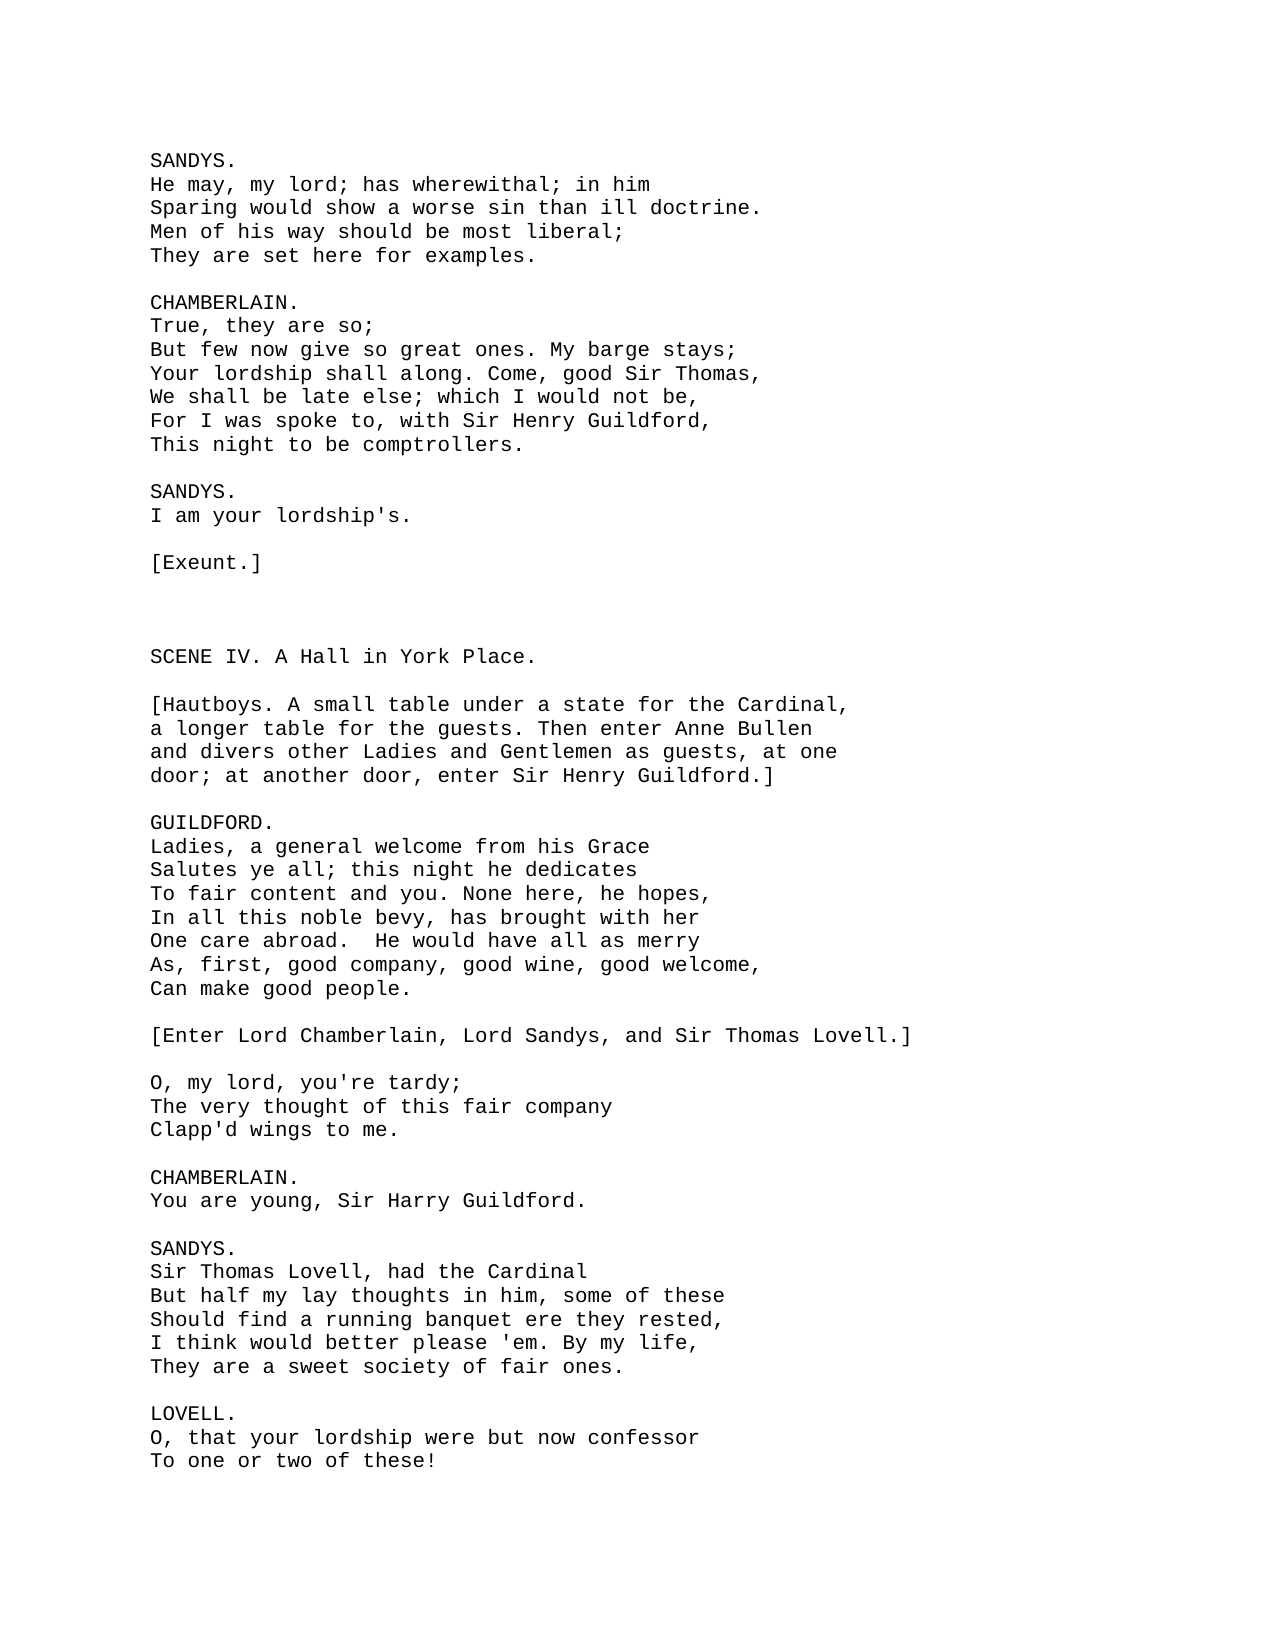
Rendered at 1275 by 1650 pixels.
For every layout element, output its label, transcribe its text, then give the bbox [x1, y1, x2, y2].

text But few now give so great ones. My barge stays; [150, 339, 1125, 363]
text [Hautboys. A small table under a state for the Cardinal, [150, 694, 1125, 717]
text To one or two of these! [150, 1451, 1125, 1474]
text a longer table for the guests. Then enter Anne Bullen [150, 717, 1125, 741]
text [Enter Lord Chamberlain, Lord Sandys, and Sir Thomas Lovell.] [150, 1025, 1125, 1048]
text Can make good people. [150, 978, 1125, 1001]
text One care abroad. He would have all as merry [150, 930, 1125, 954]
text We shall be late else; which I would not be, [150, 386, 1125, 410]
text The very thought of this fair company [150, 1096, 1125, 1119]
text Should find a running banquet ere they rested, [150, 1309, 1125, 1332]
text He may, my lord; has wherewithal; in him [150, 174, 1125, 197]
text O, that your lordship were but now confessor [150, 1427, 1125, 1451]
text In all this noble bevy, has brought with her [150, 907, 1125, 930]
text door; at another door, enter Sir Henry Guildford.] [150, 765, 1125, 788]
text They are set here for examples. [150, 244, 1125, 268]
text SANDYS. [150, 481, 1125, 505]
text LOVELL. [150, 1403, 1125, 1427]
text But half my lay thoughts in him, some of these [150, 1285, 1125, 1309]
text As, first, good company, good wine, good welcome, [150, 954, 1125, 978]
text I am your lordship's. [150, 505, 1125, 528]
text Salutes ye all; this night he dedicates [150, 859, 1125, 883]
text SANDYS. [150, 150, 1125, 174]
text For I was spoke to, with Sir Henry Guildford, [150, 410, 1125, 434]
text Sir Thomas Lovell, had the Cardinal [150, 1261, 1125, 1285]
text SANDYS. [150, 1238, 1125, 1261]
text CHAMBERLAIN. [150, 1167, 1125, 1190]
text Men of his way should be most liberal; [150, 221, 1125, 244]
text CHAMBERLAIN. [150, 292, 1125, 316]
text Sparing would show a worse sin than ill doctrine. [150, 197, 1125, 221]
text Your lordship shall along. Come, good Sir Thomas, [150, 363, 1125, 386]
text You are young, Sir Harry Guildford. [150, 1190, 1125, 1214]
text Ladies, a general welcome from his Grace [150, 836, 1125, 859]
text To fair content and you. None here, he hopes, [150, 883, 1125, 907]
text True, they are so; [150, 316, 1125, 339]
text SCENE IV. A Hall in York Place. [150, 647, 1125, 670]
text [Exeunt.] [150, 552, 1125, 576]
text and divers other Ladies and Gentlemen as guests, at one [150, 741, 1125, 765]
text Clapp'd wings to me. [150, 1119, 1125, 1143]
text GUILDFORD. [150, 812, 1125, 836]
text They are a sweet society of fair ones. [150, 1356, 1125, 1379]
text This night to be comptrollers. [150, 434, 1125, 457]
text O, my lord, you're tardy; [150, 1072, 1125, 1096]
text I think would better please 'em. By my life, [150, 1332, 1125, 1356]
